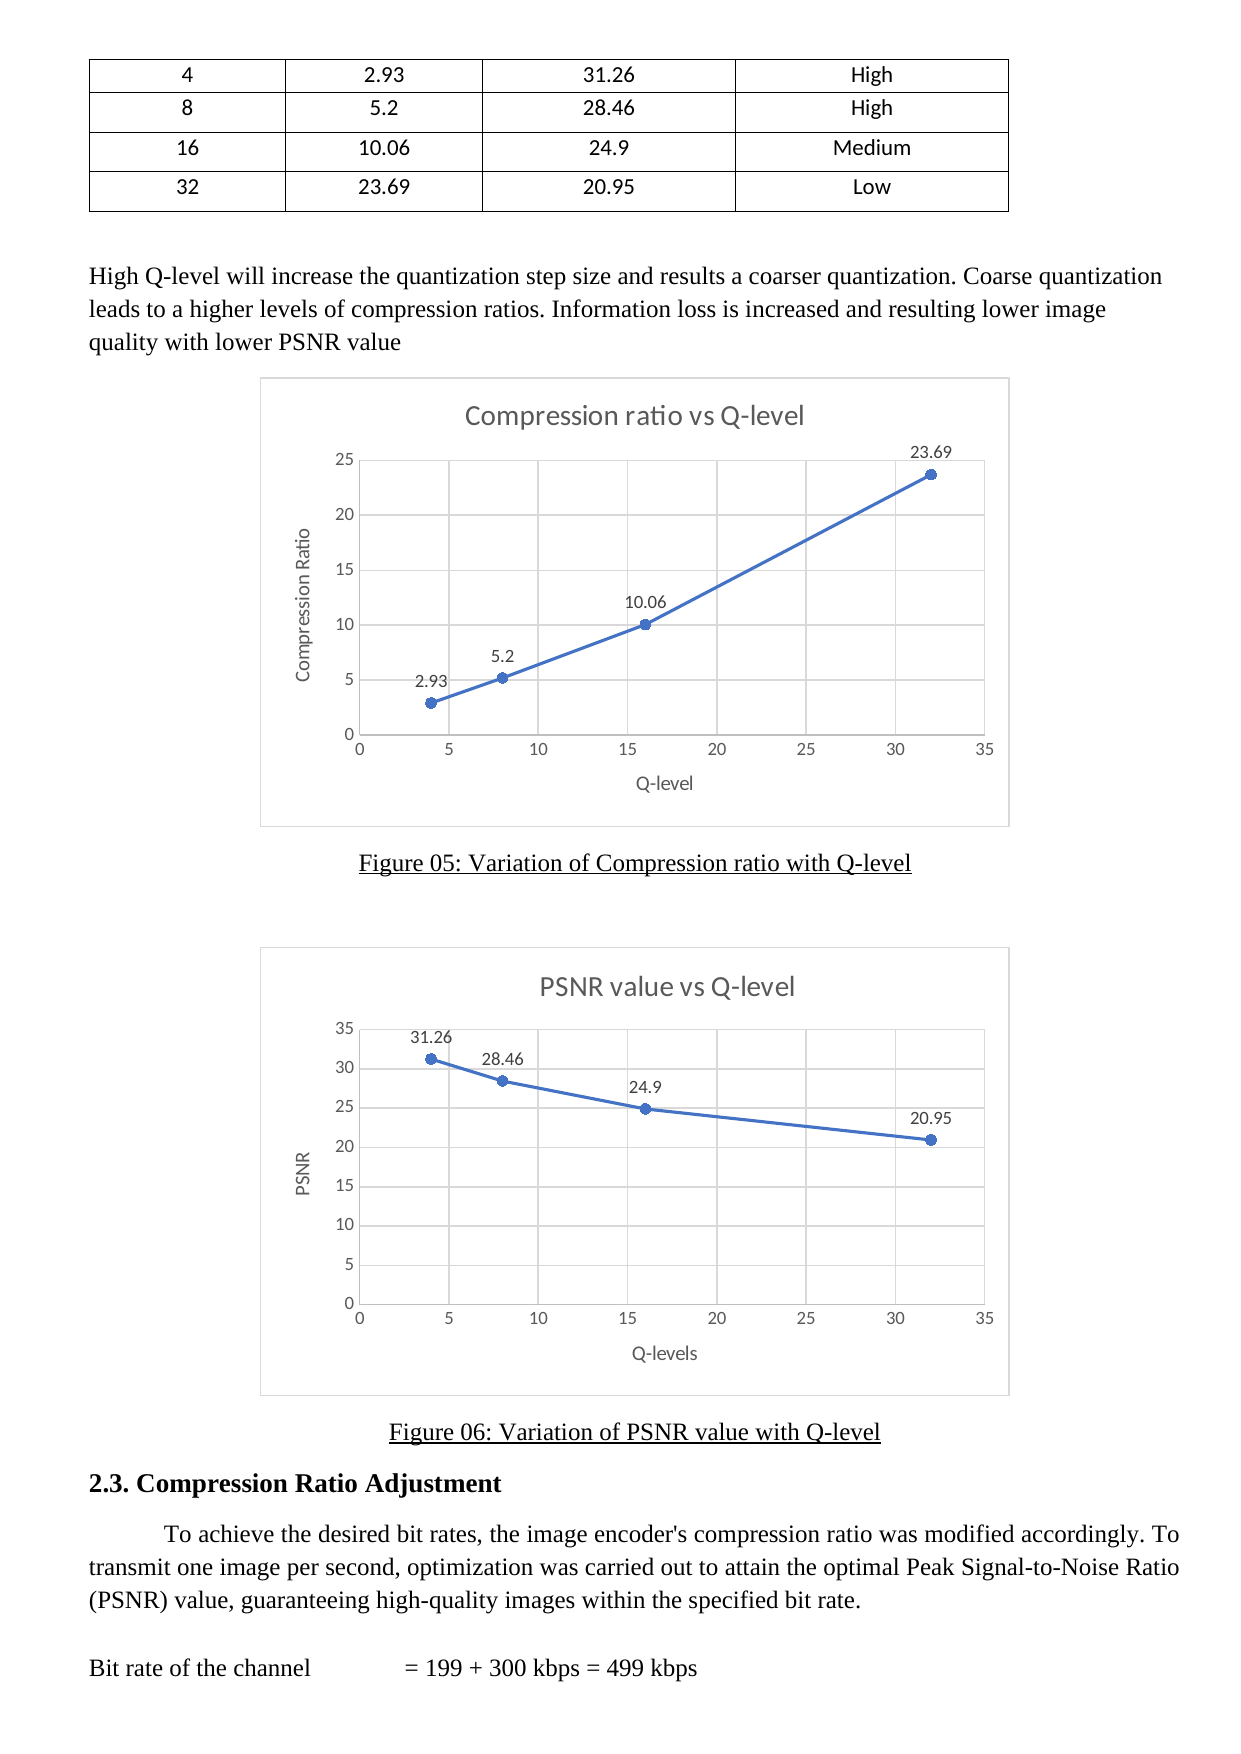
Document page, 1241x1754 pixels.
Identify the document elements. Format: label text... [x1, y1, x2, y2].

text High Q-level will increase the quantization step size and results a coarser quantization. Coarse quantization leads to a higher levels of compression ratios. Information loss is increased and resulting lower image quality with lower PSNR value [89, 261, 1181, 356]
table_cell 5.2 [286, 93, 482, 132]
table_cell 31.26 [483, 60, 735, 92]
table_cell Low [736, 172, 1008, 211]
table_cell 24.9 [483, 133, 735, 171]
table_cell High [736, 60, 1008, 92]
table_cell 23.69 [286, 172, 482, 211]
table_cell 32 [90, 172, 285, 211]
table_cell 28.46 [483, 93, 735, 132]
table_cell 20.95 [483, 172, 735, 211]
table_cell 16 [90, 133, 285, 171]
table_cell 2.93 [286, 60, 482, 92]
text 2.3. Compression Ratio Adjustment [89, 1467, 1181, 1498]
table_cell High [736, 93, 1008, 132]
table_cell Medium [736, 133, 1008, 171]
text Bit rate of the channel = 199 + 300 kbps = 499 kbps [89, 1653, 1181, 1682]
table_cell 10.06 [286, 133, 482, 171]
text Figure 05: Variation of Compression ratio with Q-level [89, 848, 1181, 877]
table_cell 4 [90, 60, 285, 92]
table_cell 8 [90, 93, 285, 132]
text To achieve the desired bit rates, the image encoder's compression ratio was modified accordingly. To transmit one image per second, optimization was carried out to attain the optimal Peak Signal-to-Noise Ratio (PSNR) value, guaranteeing high-quality images within the specified bit rate. [89, 1519, 1181, 1614]
text Figure 06: Variation of PSNR value with Q-level [89, 1417, 1181, 1446]
